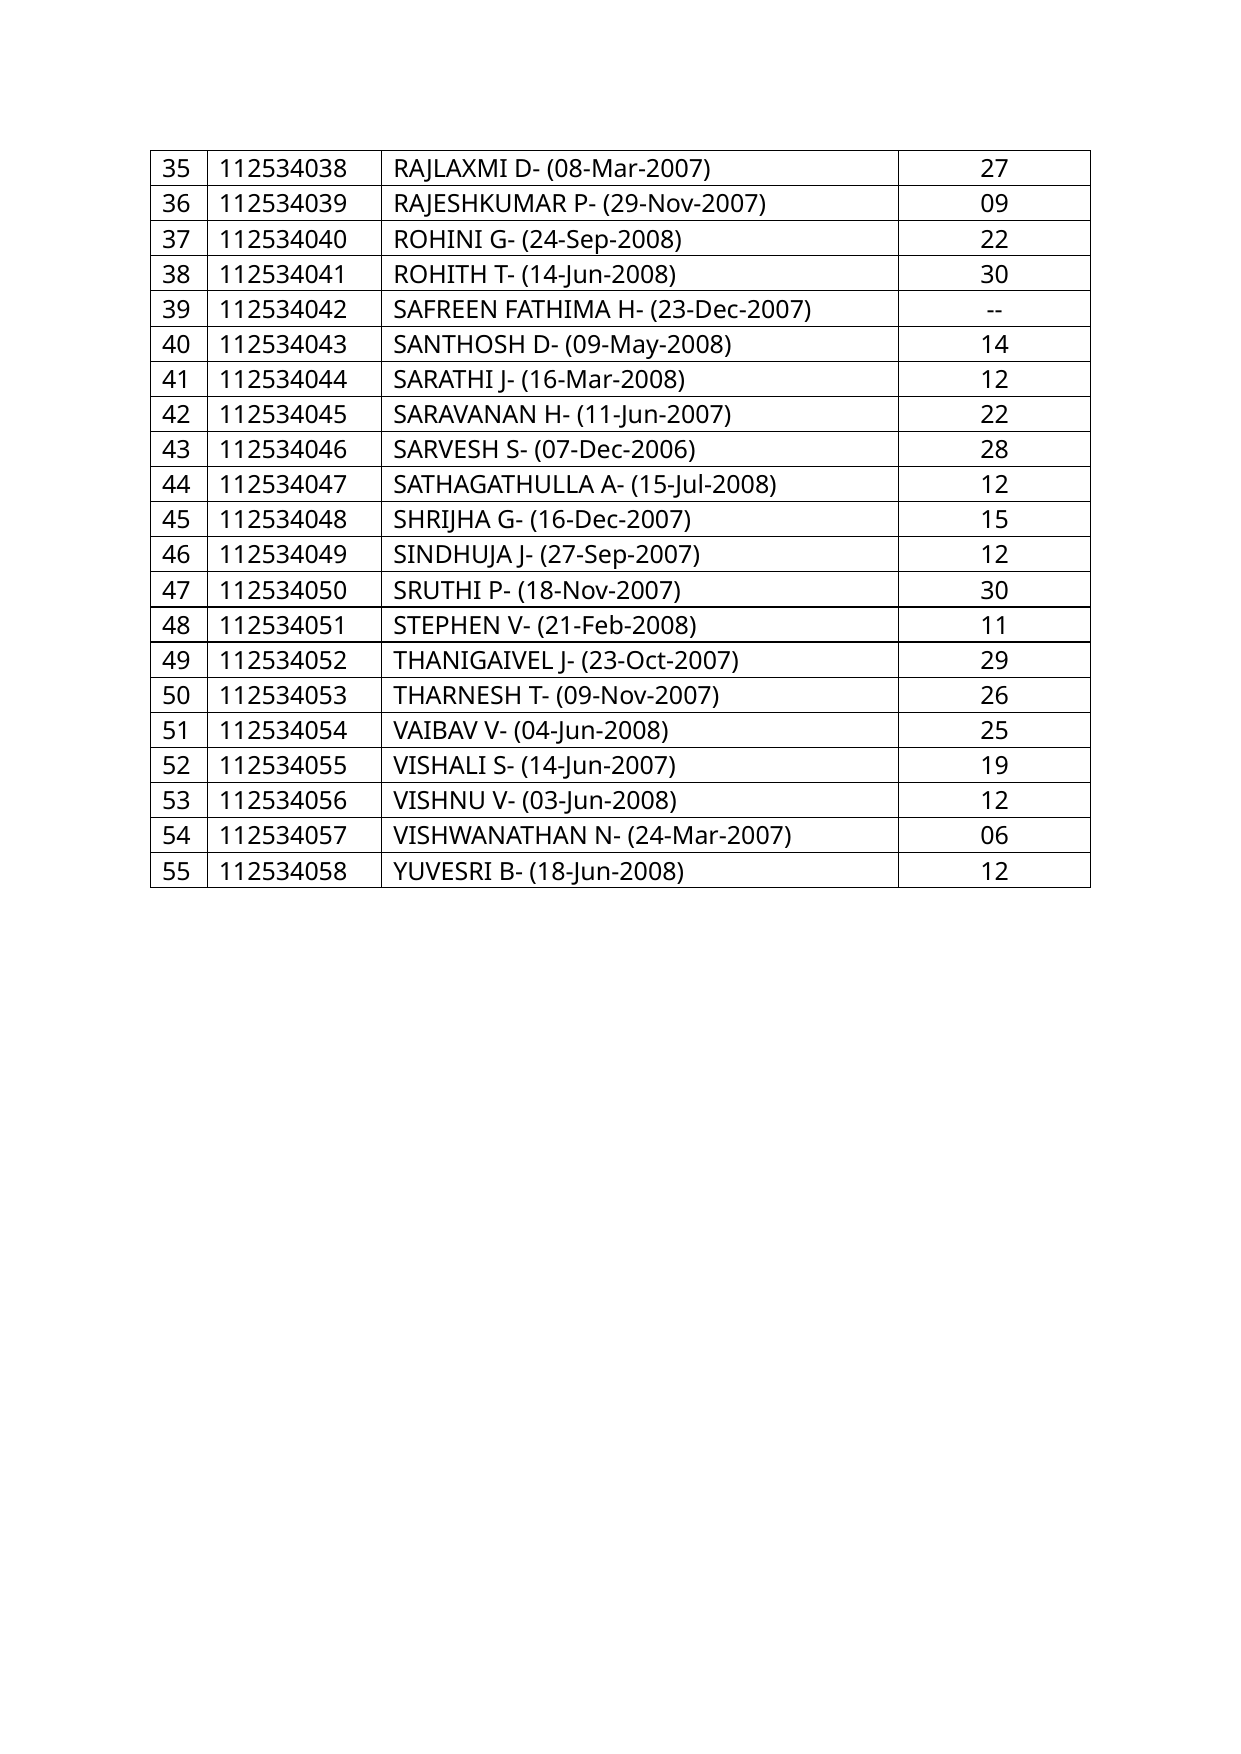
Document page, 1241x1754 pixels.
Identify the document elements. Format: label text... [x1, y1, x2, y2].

table_cell 28 [899, 432, 1090, 466]
table_cell RAJLAXMI D- (08-Mar-2007) [382, 151, 898, 185]
table_cell 12 [899, 853, 1090, 887]
table_cell SARAVANAN H- (11-Jun-2007) [382, 397, 898, 431]
table_cell 112534043 [208, 327, 381, 361]
table_cell 38 [151, 256, 207, 290]
table_cell 112534046 [208, 432, 381, 466]
table_cell 48 [151, 608, 207, 641]
table_cell 49 [151, 643, 207, 677]
table_cell 43 [151, 432, 207, 466]
table_cell 112534038 [208, 151, 381, 185]
table_cell 112534044 [208, 362, 381, 396]
table_cell 25 [899, 713, 1090, 747]
table_cell 15 [899, 502, 1090, 536]
table_cell 35 [151, 151, 207, 185]
table_cell 46 [151, 537, 207, 571]
table_cell 112534050 [208, 572, 381, 606]
table_cell 14 [899, 327, 1090, 361]
table_cell 51 [151, 713, 207, 747]
table_cell 37 [151, 221, 207, 255]
table_cell 112534052 [208, 643, 381, 677]
table_cell 44 [151, 467, 207, 501]
table_cell RAJESHKUMAR P- (29-Nov-2007) [382, 186, 898, 220]
table_cell 112534042 [208, 291, 381, 326]
table_cell 42 [151, 397, 207, 431]
table_cell VAIBAV V- (04-Jun-2008) [382, 713, 898, 747]
table_cell 112534051 [208, 608, 381, 641]
table_cell 12 [899, 783, 1090, 817]
table_cell 112534040 [208, 221, 381, 255]
table_cell SAFREEN FATHIMA H- (23-Dec-2007) [382, 291, 898, 326]
table_cell 112534055 [208, 748, 381, 782]
table_cell 112534058 [208, 853, 381, 887]
table_cell 29 [899, 643, 1090, 677]
table_cell 112534053 [208, 678, 381, 712]
table_cell 53 [151, 783, 207, 817]
table_cell 54 [151, 818, 207, 852]
table_cell 45 [151, 502, 207, 536]
table_cell 112534039 [208, 186, 381, 220]
table_cell 41 [151, 362, 207, 396]
table_cell SATHAGATHULLA A- (15-Jul-2008) [382, 467, 898, 501]
table_cell 22 [899, 397, 1090, 431]
table_cell VISHNU V- (03-Jun-2008) [382, 783, 898, 817]
table_cell 112534057 [208, 818, 381, 852]
table_cell YUVESRI B- (18-Jun-2008) [382, 853, 898, 887]
table_cell 112534056 [208, 783, 381, 817]
table_cell 12 [899, 362, 1090, 396]
table_cell SHRIJHA G- (16-Dec-2007) [382, 502, 898, 536]
table_cell ROHITH T- (14-Jun-2008) [382, 256, 898, 290]
table_cell SARVESH S- (07-Dec-2006) [382, 432, 898, 466]
table_cell 19 [899, 748, 1090, 782]
table_cell 12 [899, 537, 1090, 571]
table_cell 112534048 [208, 502, 381, 536]
table_cell 11 [899, 608, 1090, 641]
table_cell 22 [899, 221, 1090, 255]
table_cell 30 [899, 256, 1090, 290]
table_cell 30 [899, 572, 1090, 606]
table_cell 112534054 [208, 713, 381, 747]
table_cell 52 [151, 748, 207, 782]
table_cell VISHALI S- (14-Jun-2007) [382, 748, 898, 782]
table_cell ROHINI G- (24-Sep-2008) [382, 221, 898, 255]
table_cell STEPHEN V- (21-Feb-2008) [382, 608, 898, 641]
table_cell 06 [899, 818, 1090, 852]
table_cell 12 [899, 467, 1090, 501]
table_cell -- [899, 291, 1090, 326]
table_cell 27 [899, 151, 1090, 185]
table_cell THARNESH T- (09-Nov-2007) [382, 678, 898, 712]
table_cell 112534045 [208, 397, 381, 431]
table_cell SANTHOSH D- (09-May-2008) [382, 327, 898, 361]
table_cell 39 [151, 291, 207, 326]
table_cell 112534049 [208, 537, 381, 571]
table_cell 26 [899, 678, 1090, 712]
table_cell SARATHI J- (16-Mar-2008) [382, 362, 898, 396]
table_cell 55 [151, 853, 207, 887]
table_cell VISHWANATHAN N- (24-Mar-2007) [382, 818, 898, 852]
table_cell 47 [151, 572, 207, 606]
table_cell 36 [151, 186, 207, 220]
table_cell 09 [899, 186, 1090, 220]
table_cell SINDHUJA J- (27-Sep-2007) [382, 537, 898, 571]
table_cell 40 [151, 327, 207, 361]
table_cell SRUTHI P- (18-Nov-2007) [382, 572, 898, 606]
table_cell 50 [151, 678, 207, 712]
table_cell THANIGAIVEL J- (23-Oct-2007) [382, 643, 898, 677]
table_cell 112534041 [208, 256, 381, 290]
table_cell 112534047 [208, 467, 381, 501]
